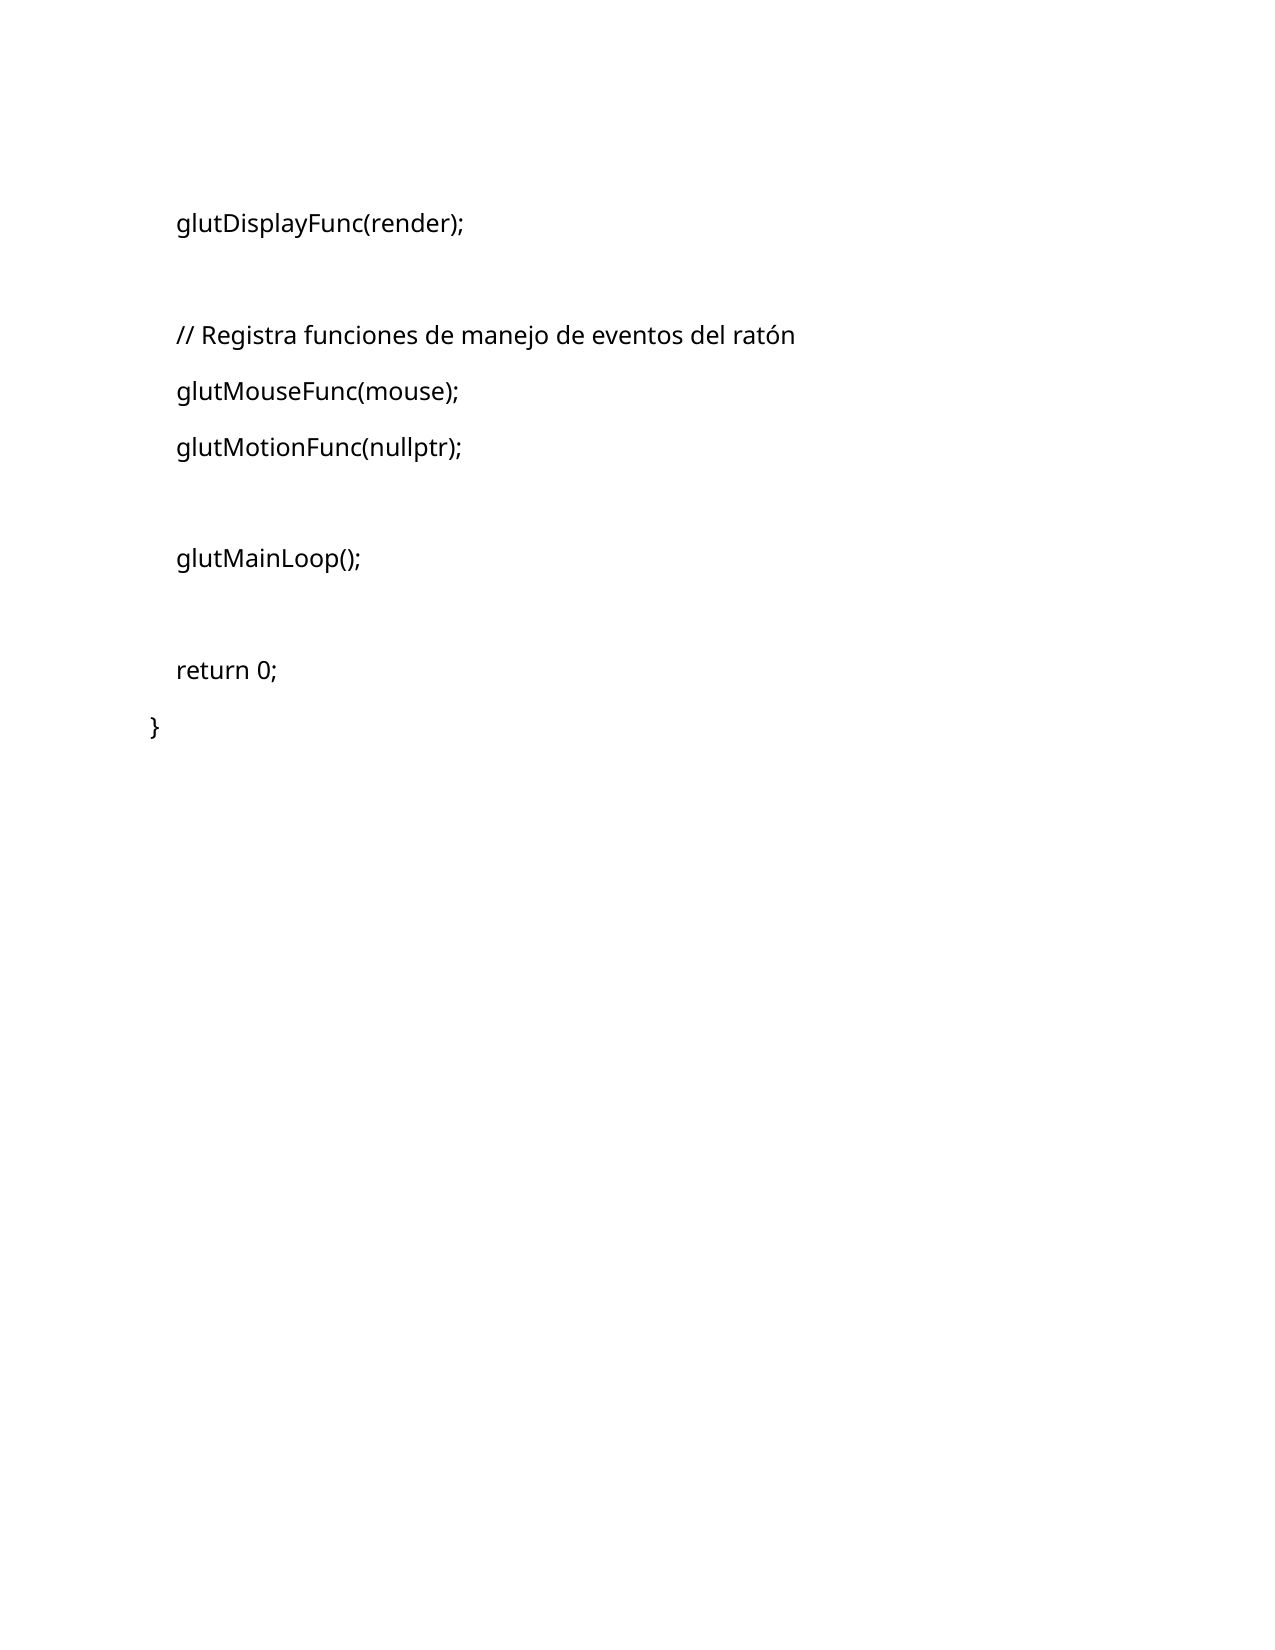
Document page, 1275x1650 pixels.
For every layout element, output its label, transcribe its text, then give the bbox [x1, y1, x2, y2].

text glutMouseFunc(mouse); [150, 373, 1125, 407]
text glutDisplayFunc(render); [150, 206, 1125, 240]
text } [150, 708, 1125, 742]
text // Registra funciones de manejo de eventos del ratón [150, 317, 1125, 352]
text return 0; [150, 652, 1125, 687]
text glutMotionFunc(nullptr); [150, 429, 1125, 463]
text glutMainLoop(); [150, 541, 1125, 575]
